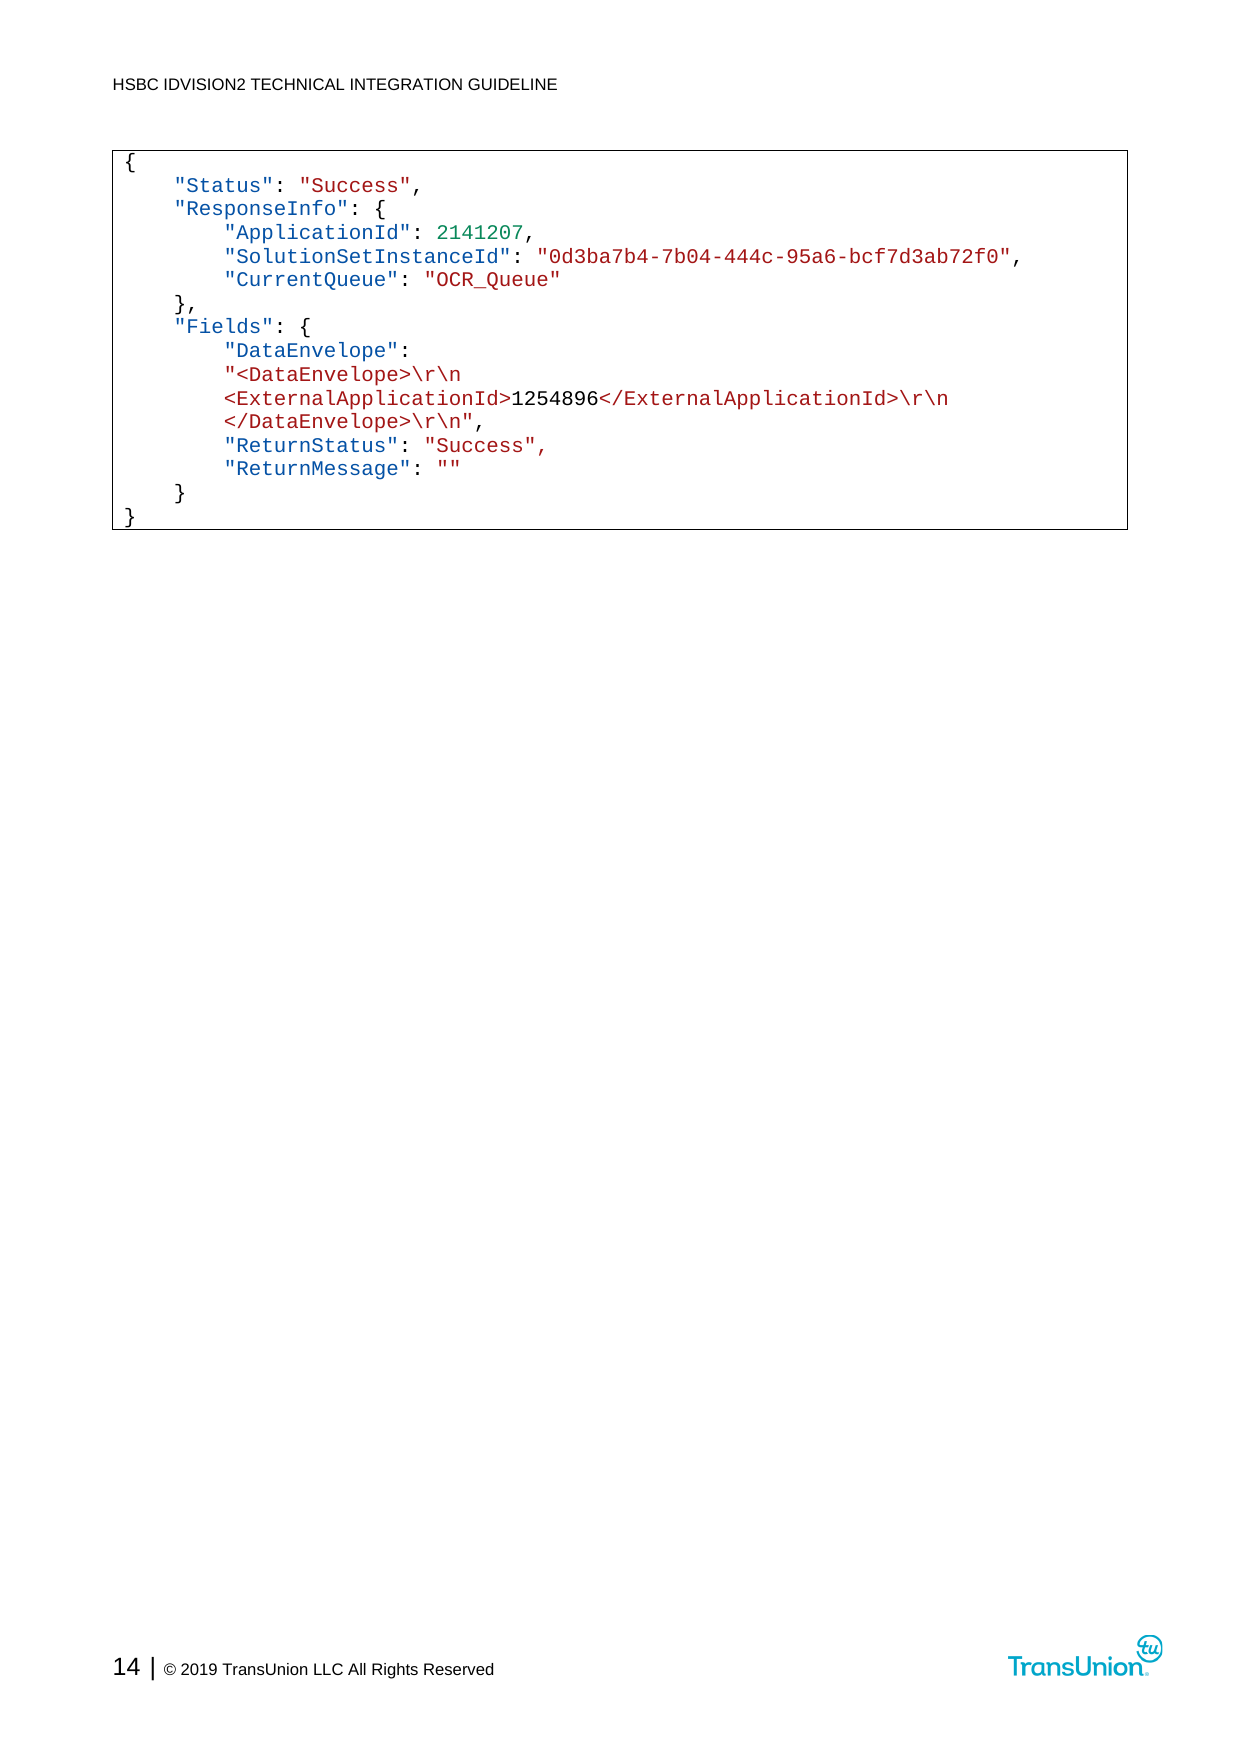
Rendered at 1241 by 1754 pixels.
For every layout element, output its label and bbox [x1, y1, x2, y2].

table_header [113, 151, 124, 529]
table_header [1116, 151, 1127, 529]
picture [1008, 1635, 1163, 1676]
